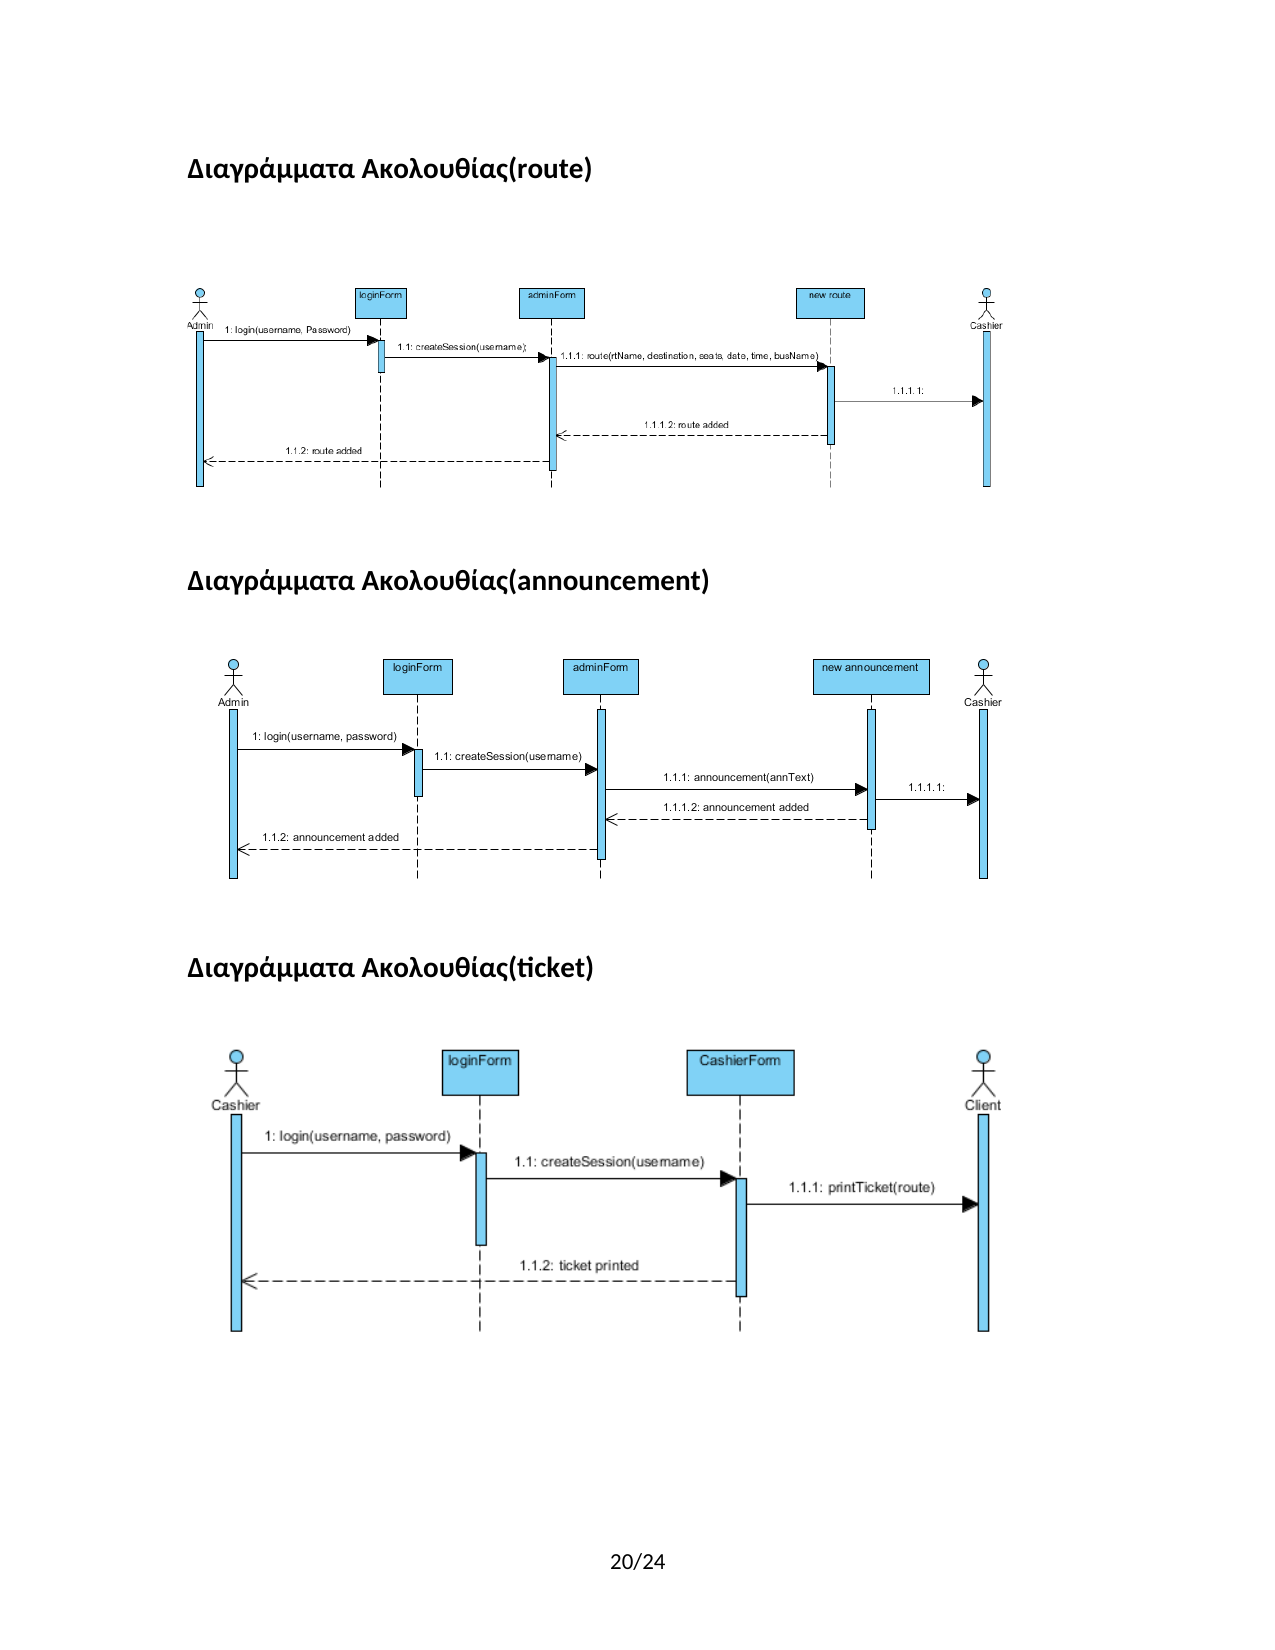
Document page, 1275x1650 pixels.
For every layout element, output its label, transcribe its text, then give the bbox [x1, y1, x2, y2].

subtitle Διαγράμματα Ακολουθίας(ticket) [187, 949, 1087, 985]
subtitle Διαγράμματα Ακολουθίας(route) [187, 150, 1087, 186]
subtitle Διαγράμματα Ακολουθίας(announcement) [187, 562, 1087, 597]
